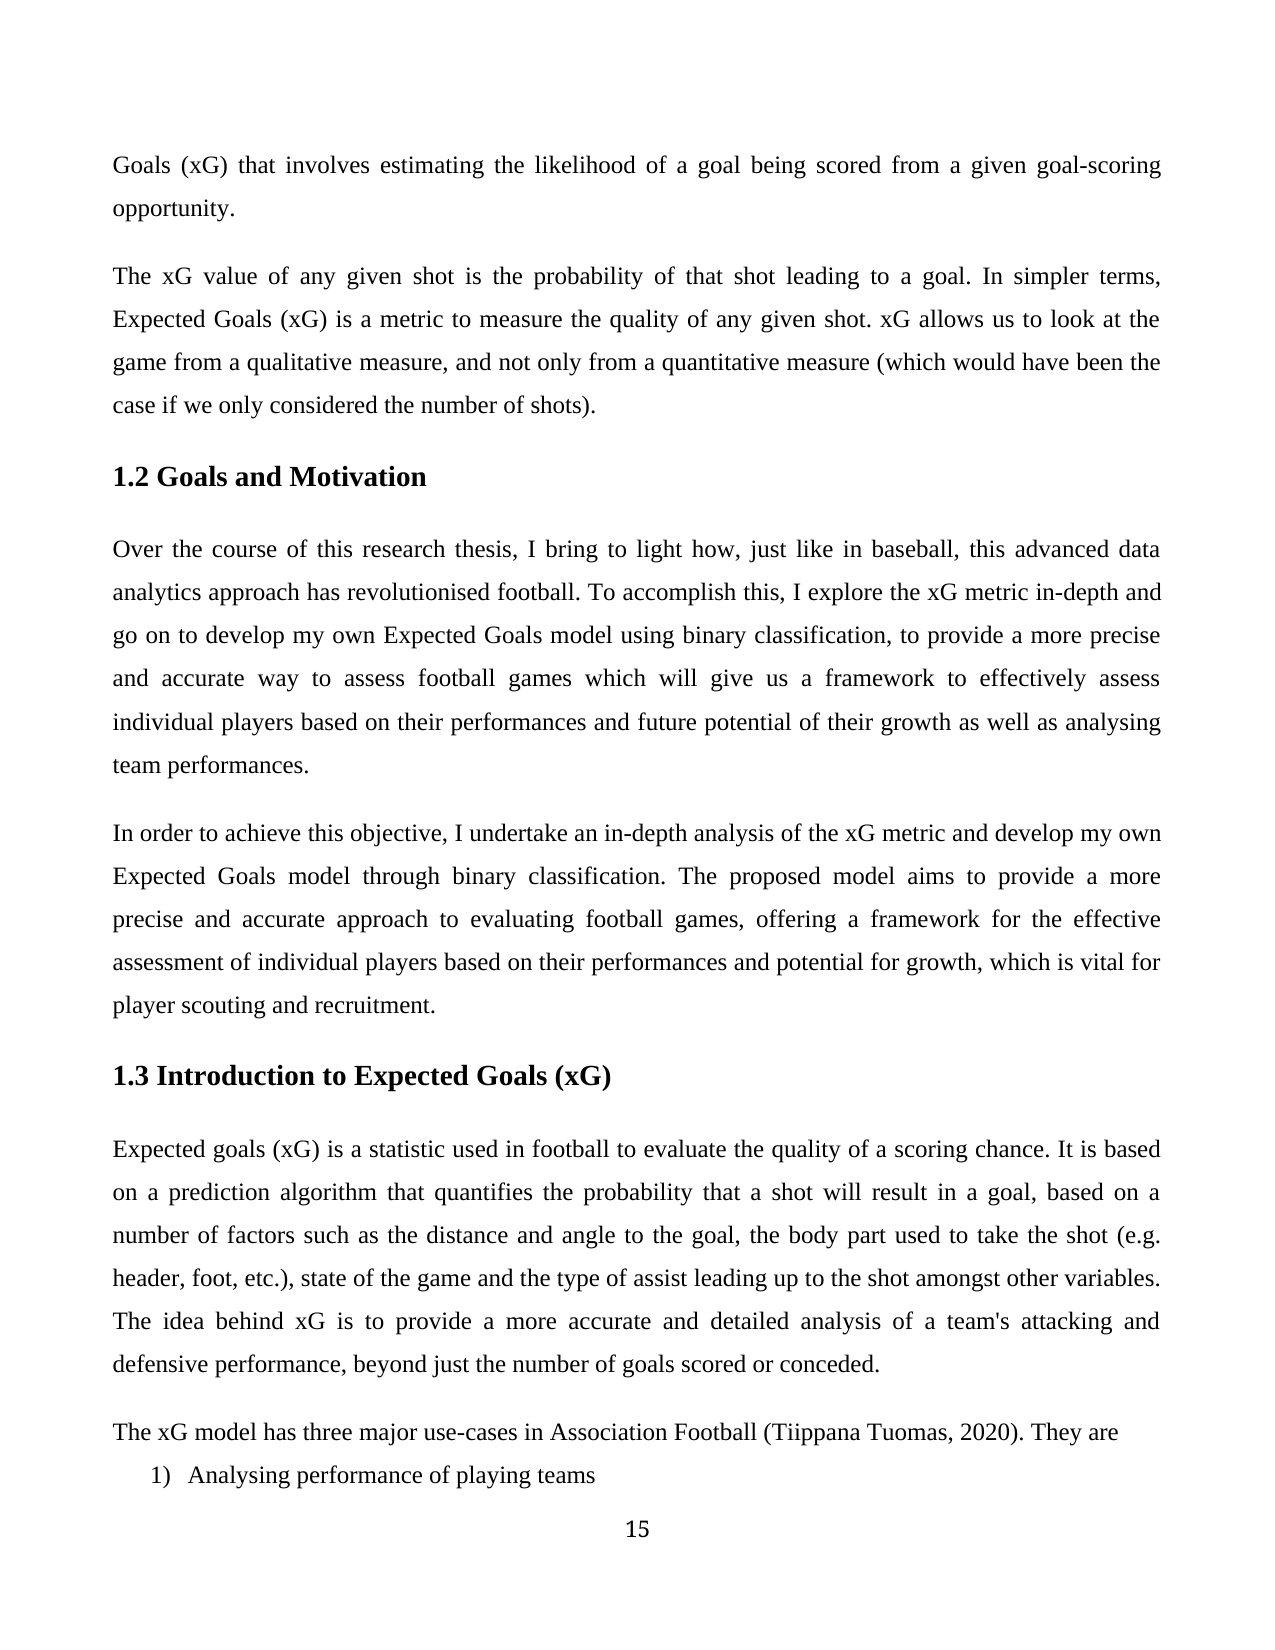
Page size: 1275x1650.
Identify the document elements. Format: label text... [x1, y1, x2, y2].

text In order to achieve this objective, I undertake an in-depth analysis of the xG metric and develop my own Expected Goals model through binary classification. The proposed model aims to provide a more precise and accurate approach to evaluating football games, offering a framework for the effective assessment of individual players based on their performances and potential for growth, which is vital for player scouting and recruitment. [112, 818, 1162, 1019]
text The xG value of any given shot is the probability of that shot leading to a goal. In simpler terms, Expected Goals (xG) is a metric to measure the quality of any given shot. xG allows us to look at the game from a qualitative measure, and not only from a quantitative measure (which would have been the case if we only considered the number of shots). [112, 261, 1162, 419]
subtitle 1.2 Goals and Motivation [112, 459, 1162, 492]
list Analysing performance of playing teams [150, 1461, 1162, 1489]
text The xG model has three major use-cases in Association Football (Tiippana Tuomas, 2020). They are [112, 1417, 1162, 1446]
text Over the course of this research thesis, I bring to light how, just like in baseball, this advanced data analytics approach has revolutionised football. To accomplish this, I explore the xG metric in-depth and go on to develop my own Expected Goals model using binary classification, to provide a more precise and accurate way to assess football games which will give us a framework to effectively assess individual players based on their performances and future potential of their growth as well as analysing team performances. [112, 534, 1162, 778]
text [112, 150, 1162, 222]
subtitle 1.3 Introduction to Expected Goals (xG) [112, 1058, 1162, 1092]
text Expected goals (xG) is a statistic used in football to evaluate the quality of a scoring chance. It is based on a prediction algorithm that quantifies the probability that a shot will result in a goal, based on a number of factors such as the distance and angle to the goal, the body part used to take the shot (e.g. header, foot, etc.), state of the game and the type of assist leading up to the shot amongst other variables. The idea behind xG is to provide a more accurate and detailed analysis of a team's attacking and defensive performance, beyond just the number of goals scored or conceded. [112, 1134, 1162, 1378]
